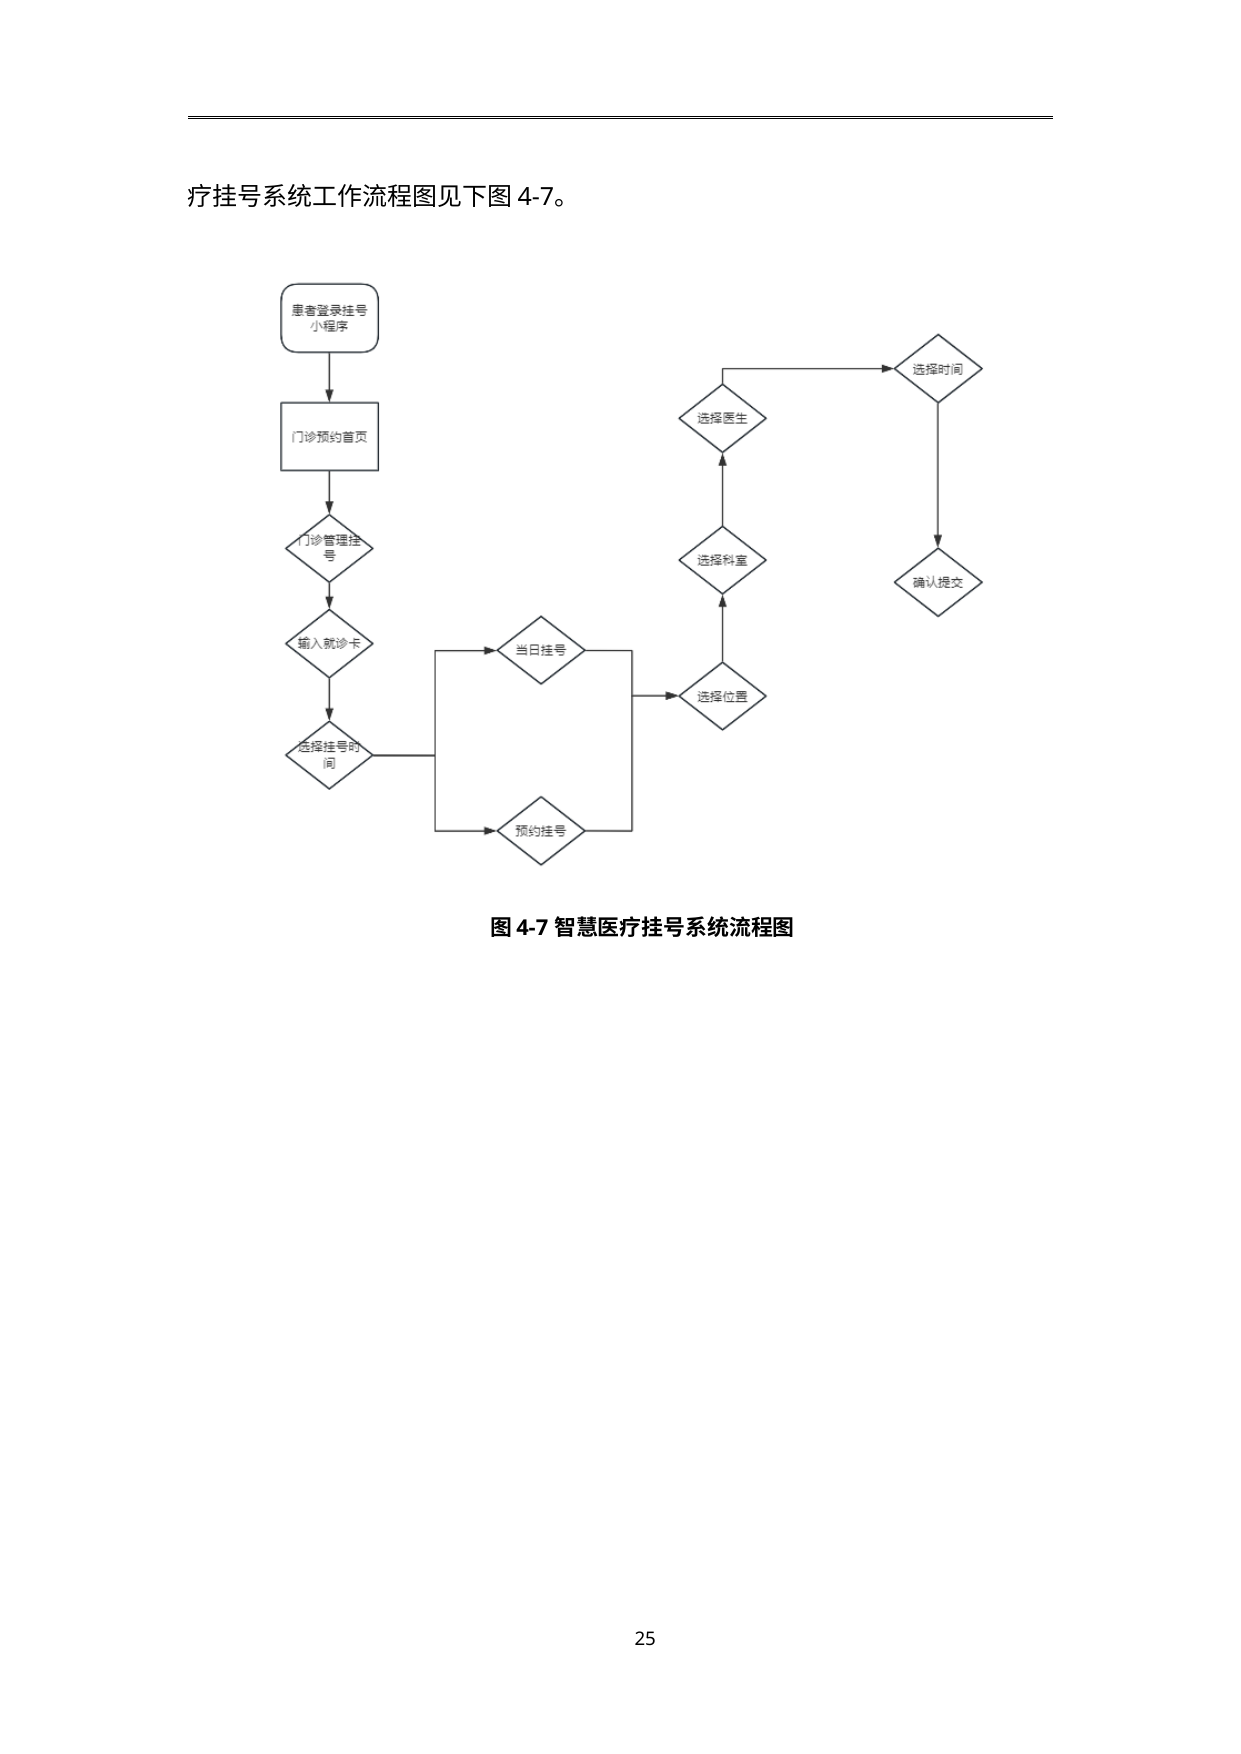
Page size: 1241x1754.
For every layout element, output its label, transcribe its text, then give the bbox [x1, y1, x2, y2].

picture [187, 245, 1053, 882]
text 图4-7 智慧医疗挂号系统流程图 [187, 909, 1053, 942]
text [187, 162, 1053, 227]
